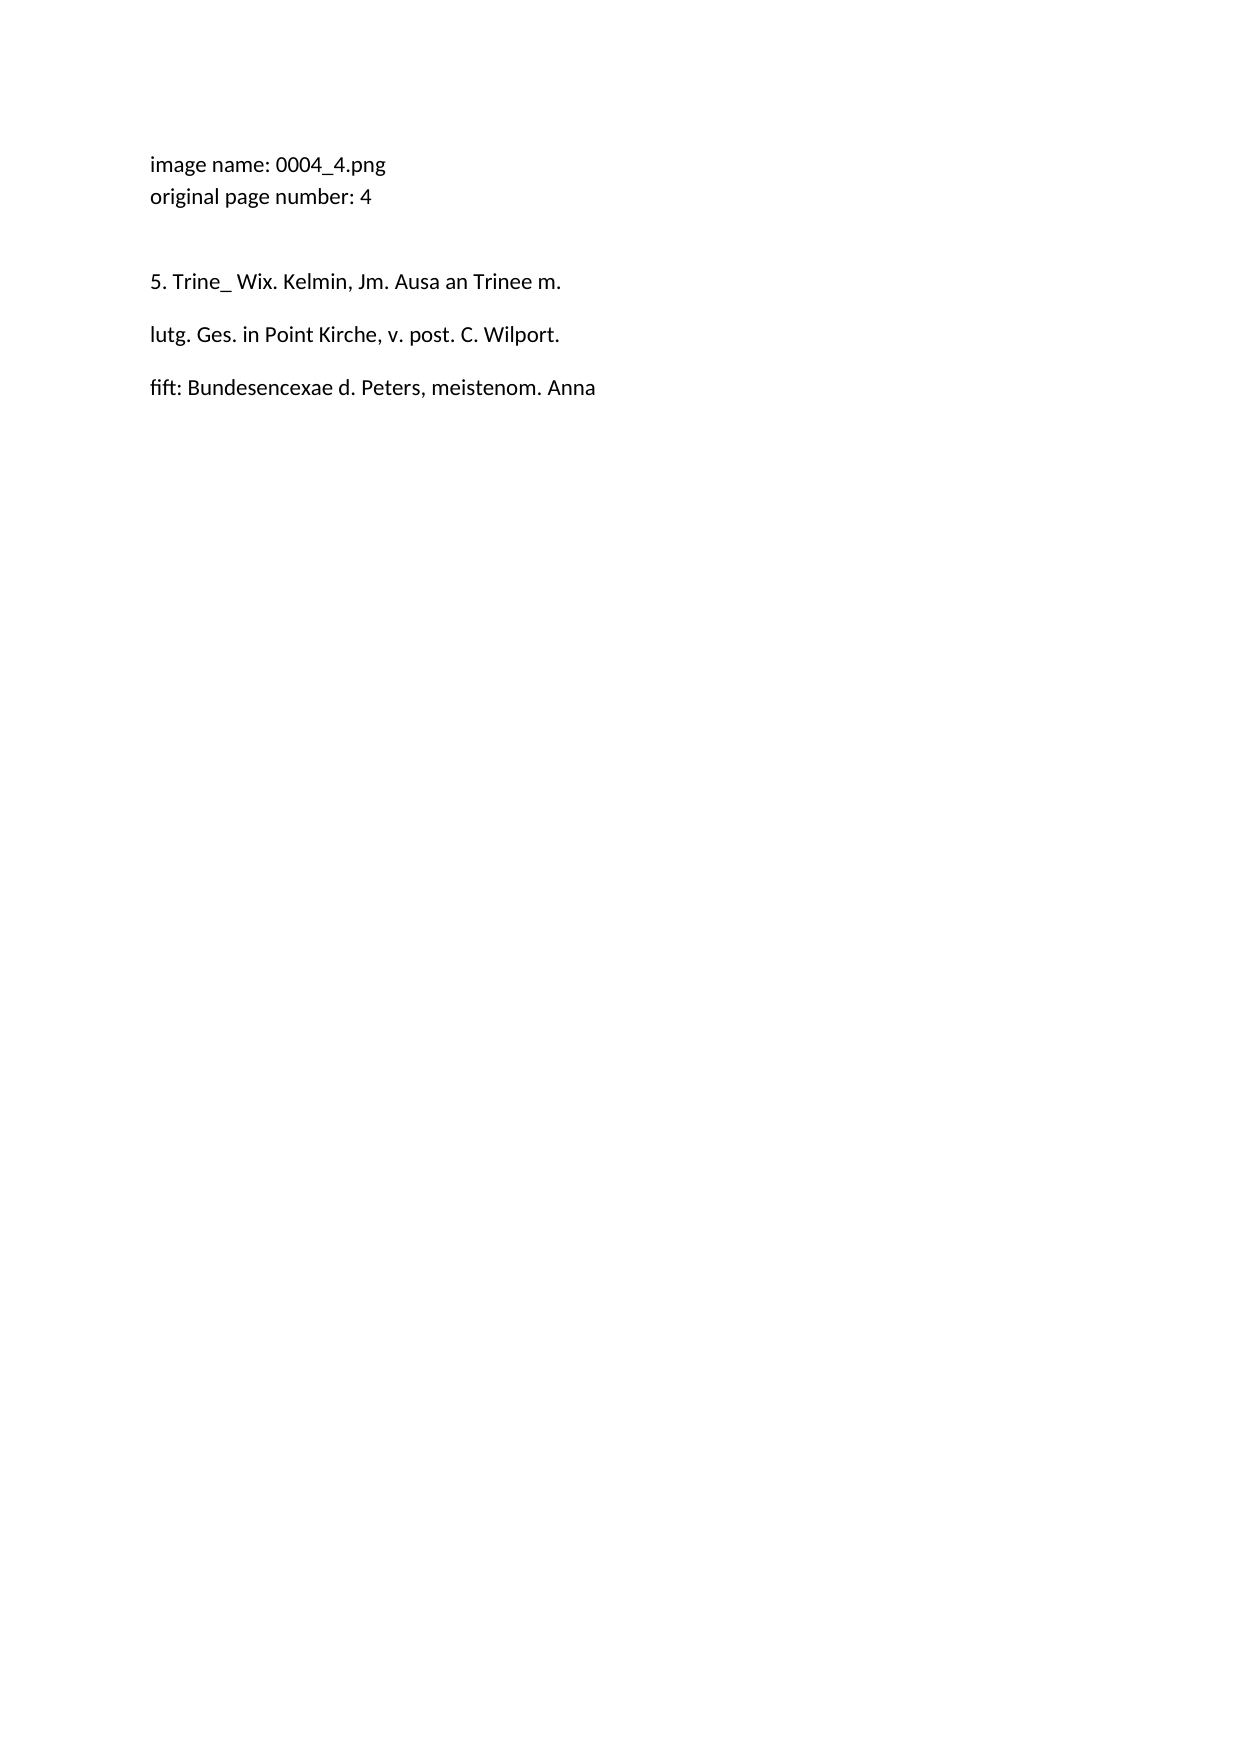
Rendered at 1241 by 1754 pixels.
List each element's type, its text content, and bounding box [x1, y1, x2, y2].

text fift: Bundesencexae d. Peters, meistenom. Anna [150, 373, 1090, 401]
text 5. Trine_ Wix. Kelmin, Jm. Ausa an Trinee m. [150, 267, 1090, 295]
text image name: 0004_4.png original page number: 4 [150, 150, 1090, 242]
text lutg. Ges. in Point Kirche, v. post. C. Wilport. [150, 320, 1090, 348]
